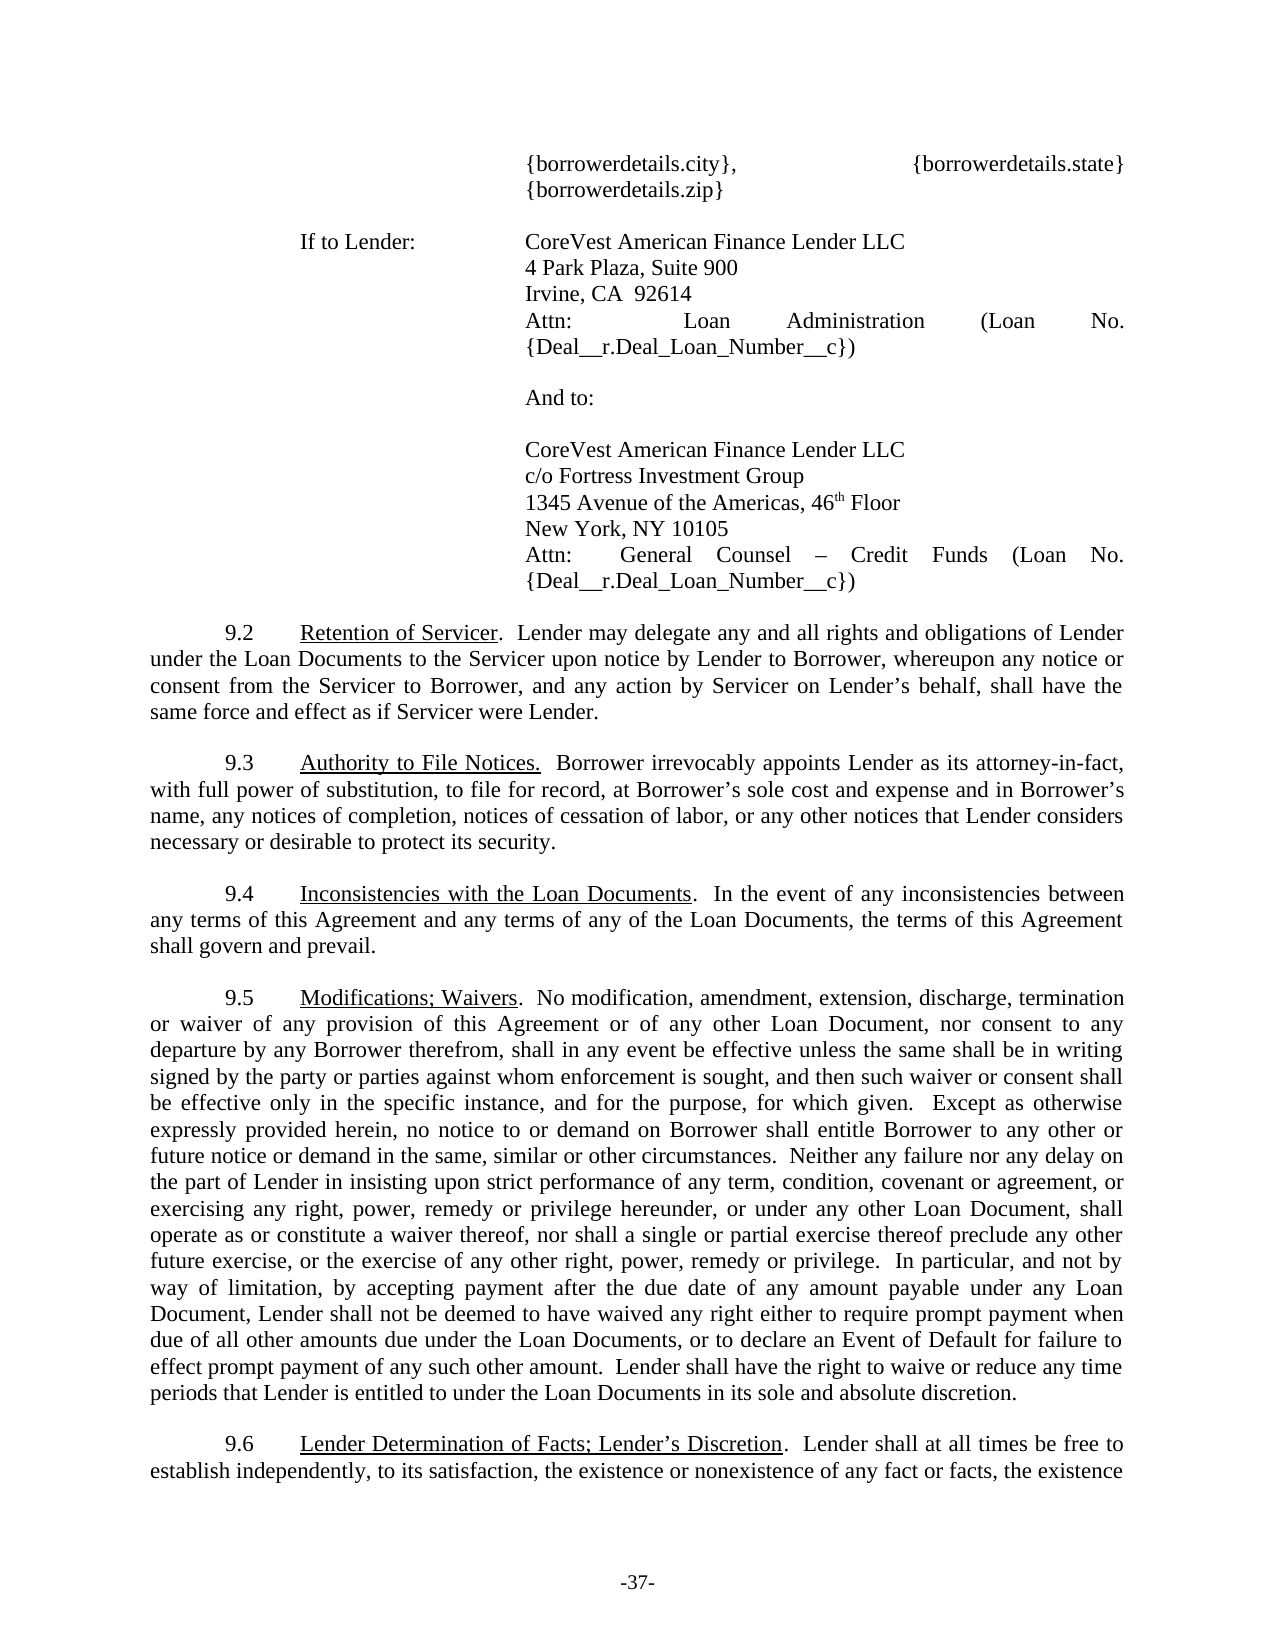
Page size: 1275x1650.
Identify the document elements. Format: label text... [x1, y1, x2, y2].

subtitle Retention of Servicer. Lender may delegate any and all rights and obligations of Lender under the Loan Documents to the Servicer upon notice by Lender to Borrower, whereupon any notice or consent from the Servicer to Borrower, and any action by Servicer on Lender’s behalf, shall have the same force and effect as if Servicer were Lender. [150, 619, 1125, 724]
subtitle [150, 1431, 1125, 1483]
text CoreVest American Finance Lender LLC c/o Fortress Investment Group 1345 Avenue of the Americas, 46th Floor New York, NY 10105 Attn: General Counsel – Credit Funds (Loan No. {Deal__r.Deal_Loan_Number__c}) [525, 436, 1125, 594]
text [300, 150, 1125, 203]
subtitle Modifications; Waivers. No modification, amendment, extension, discharge, termination or waiver of any provision of this Agreement or of any other Loan Document, nor consent to any departure by any Borrower therefrom, shall in any event be effective unless the same shall be in writing signed by the party or parties against whom enforcement is sought, and then such waiver or consent shall be effective only in the specific instance, and for the purpose, for which given. Except as otherwise expressly provided herein, no notice to or demand on Borrower shall entitle Borrower to any other or future notice or demand in the same, similar or other circumstances. Neither any failure nor any delay on the part of Lender in insisting upon strict performance of any term, condition, covenant or agreement, or exercising any right, power, remedy or privilege hereunder, or under any other Loan Document, shall operate as or constitute a waiver thereof, nor shall a single or partial exercise thereof preclude any other future exercise, or the exercise of any other right, power, remedy or privilege. In particular, and not by way of limitation, by accepting payment after the due date of any amount payable under any Loan Document, Lender shall not be deemed to have waived any right either to require prompt payment when due of all other amounts due under the Loan Documents, or to declare an Event of Default for failure to effect prompt payment of any such other amount. Lender shall have the right to waive or reduce any time periods that Lender is entitled to under the Loan Documents in its sole and absolute discretion. [150, 984, 1125, 1406]
subtitle Authority to File Notices. Borrower irrevocably appoints Lender as its attorney-in-fact, with full power of substitution, to file for record, at Borrower’s sole cost and expense and in Borrower’s name, any notices of completion, notices of cessation of labor, or any other notices that Lender considers necessary or desirable to protect its security. [150, 749, 1125, 855]
text If to Lender: CoreVest American Finance Lender LLC 4 Park Plaza, Suite 900 Irvine, CA 92614 Attn: Loan Administration (Loan No. {Deal__r.Deal_Loan_Number__c}) [300, 228, 1125, 359]
text And to: [525, 384, 1125, 411]
subtitle Inconsistencies with the Loan Documents. In the event of any inconsistencies between any terms of this Agreement and any terms of any of the Loan Documents, the terms of this Agreement shall govern and prevail. [150, 880, 1125, 959]
